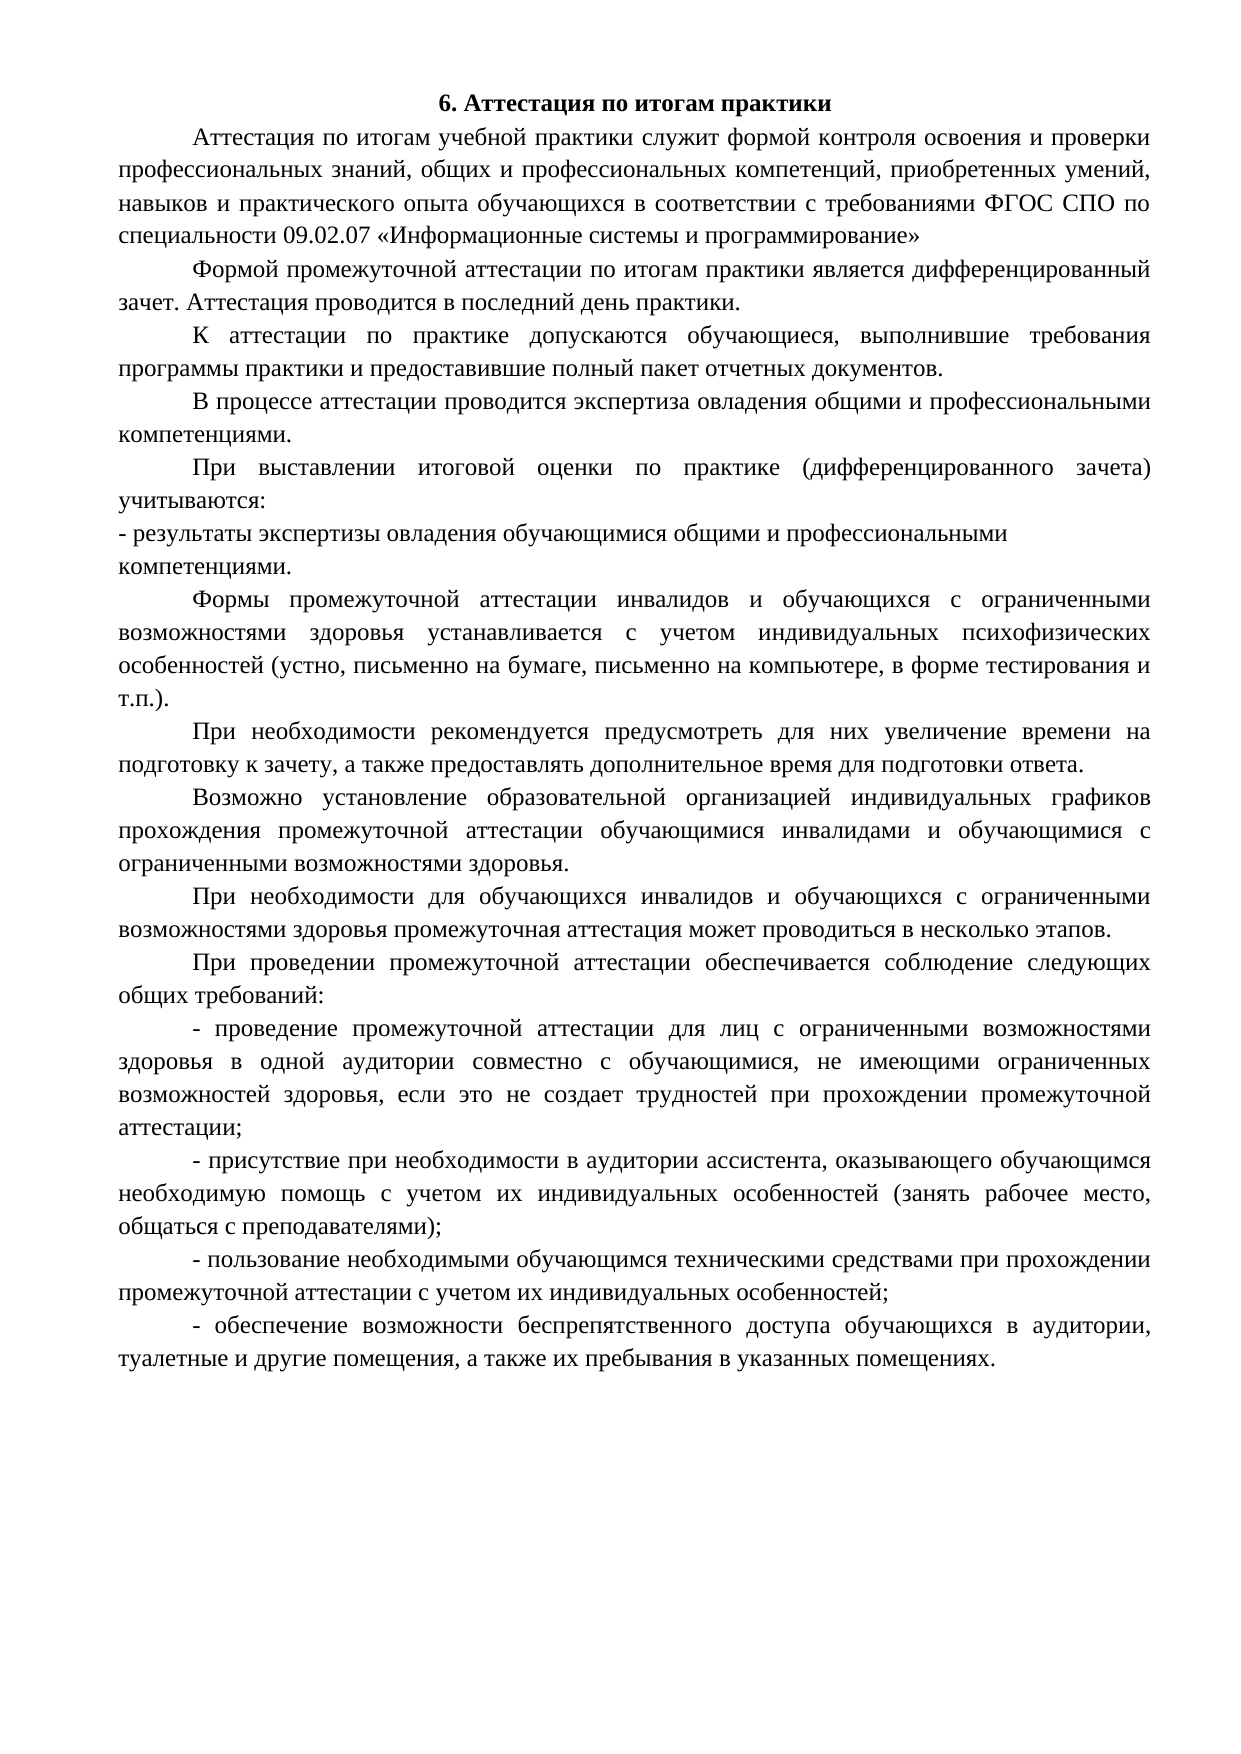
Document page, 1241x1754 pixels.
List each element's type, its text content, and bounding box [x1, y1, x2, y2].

text При необходимости рекомендуется предусмотреть для них увеличение времени на подготовку к зачету, а также предоставлять дополнительное время для подготовки ответа. [118, 716, 1152, 778]
text В процессе аттестации проводится экспертиза овладения общими и профессиональными компетенциями. [118, 386, 1152, 447]
text Возможно установление образовательной организацией индивидуальных графиков прохождения промежуточной аттестации обучающимися инвалидами и обучающимися с ограниченными возможностями здоровья. [118, 782, 1152, 877]
text - результаты экспертизы овладения обучающимися общими и профессиональными [118, 518, 1152, 547]
text Формой промежуточной аттестации по итогам практики является дифференцированный зачет. Аттестация проводится в последний день практики. [118, 254, 1152, 315]
text Формы промежуточной аттестации инвалидов и обучающихся с ограниченными возможностями здоровья устанавливается с учетом индивидуальных психофизических особенностей (устно, письменно на бумаге, письменно на компьютере, в форме тестирования и т.п.). [118, 584, 1152, 712]
text Аттестация по итогам учебной практики служит формой контроля освоения и проверки профессиональных знаний, общих и профессиональных компетенций, приобретенных умений, навыков и практического опыта обучающихся в соответствии с требованиями ФГОС СПО по специальности 09.02.07 «Информационные системы и программирование» [118, 122, 1152, 249]
text - проведение промежуточной аттестации для лиц с ограниченными возможностями здоровья в одной аудитории совместно с обучающимися, не имеющими ограниченных возможностей здоровья, если это не создает трудностей при прохождении промежуточной аттестации; [118, 1013, 1152, 1141]
text При выставлении итоговой оценки по практике (дифференцированного зачета) учитываются: [118, 452, 1152, 513]
text компетенциями. [118, 551, 1152, 579]
text 6. Аттестация по итогам практики [118, 88, 1152, 117]
text - обеспечение возможности беспрепятственного доступа обучающихся в аудитории, туалетные и другие помещения, а также их пребывания в указанных помещениях. [118, 1310, 1152, 1372]
text - пользование необходимыми обучающимся техническими средствами при прохождении промежуточной аттестации с учетом их индивидуальных особенностей; [118, 1244, 1152, 1306]
text При необходимости для обучающихся инвалидов и обучающихся с ограниченными возможностями здоровья промежуточная аттестация может проводиться в несколько этапов. [118, 881, 1152, 943]
text К аттестации по практике допускаются обучающиеся, выполнившие требования программы практики и предоставившие полный пакет отчетных документов. [118, 320, 1152, 381]
text При проведении промежуточной аттестации обеспечивается соблюдение следующих общих требований: [118, 947, 1152, 1009]
text - присутствие при необходимости в аудитории ассистента, оказывающего обучающимся необходимую помощь с учетом их индивидуальных особенностей (занять рабочее место, общаться с преподавателями); [118, 1145, 1152, 1240]
